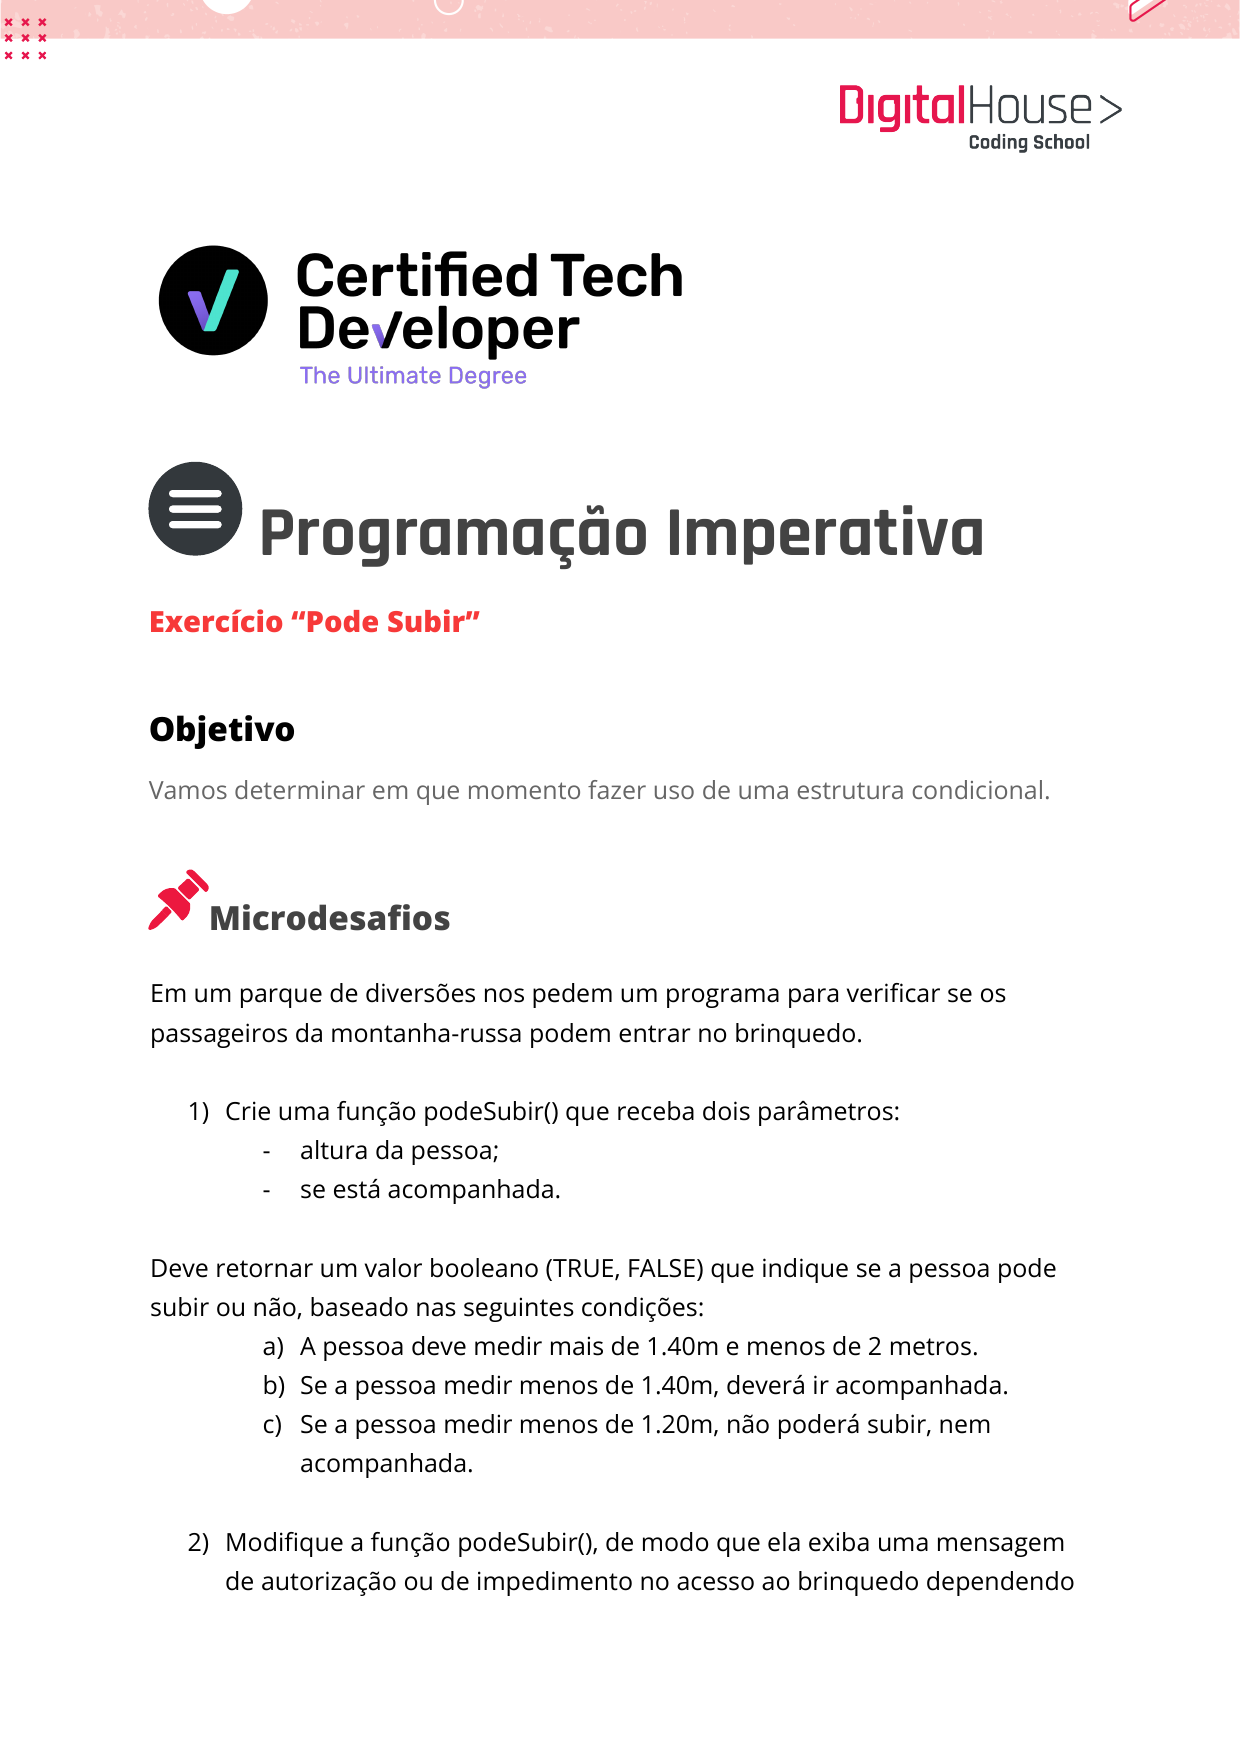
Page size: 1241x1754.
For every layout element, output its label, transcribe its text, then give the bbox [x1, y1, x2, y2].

picture [0, 0, 1240, 168]
text Deve retornar um valor booleano (TRUE, FALSE) que indique se a pessoa pode subir ou não, baseado nas seguintes condições: [150, 1250, 1090, 1323]
text Em um parque de diversões nos pedem um programa para verificar se os passageiros da montanha-russa podem entrar no brinquedo. [150, 940, 1090, 1049]
subtitle Objetivo [148, 706, 1090, 752]
list altura da pessoa; [262, 1133, 1090, 1167]
list Se a pessoa medir menos de 1.20m, não poderá subir, nem acompanhada. [262, 1407, 1090, 1480]
subtitle Exercício “Pode Subir” [148, 601, 1090, 641]
list Crie uma função podeSubir() que receba dois parâmetros: [187, 1094, 1090, 1128]
list A pessoa deve medir mais de 1.40m e menos de 2 metros. [262, 1329, 1090, 1363]
picture [150, 224, 718, 403]
list se está acompanhada. [262, 1172, 1090, 1206]
title Programação Imperativa [148, 462, 1090, 580]
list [187, 1524, 1090, 1598]
text Vamos determinar em que momento fazer uso de uma estrutura condicional. [148, 772, 1090, 806]
subtitle Microdesafios [148, 870, 1090, 940]
list Se a pessoa medir menos de 1.40m, deverá ir acompanhada. [262, 1368, 1090, 1402]
